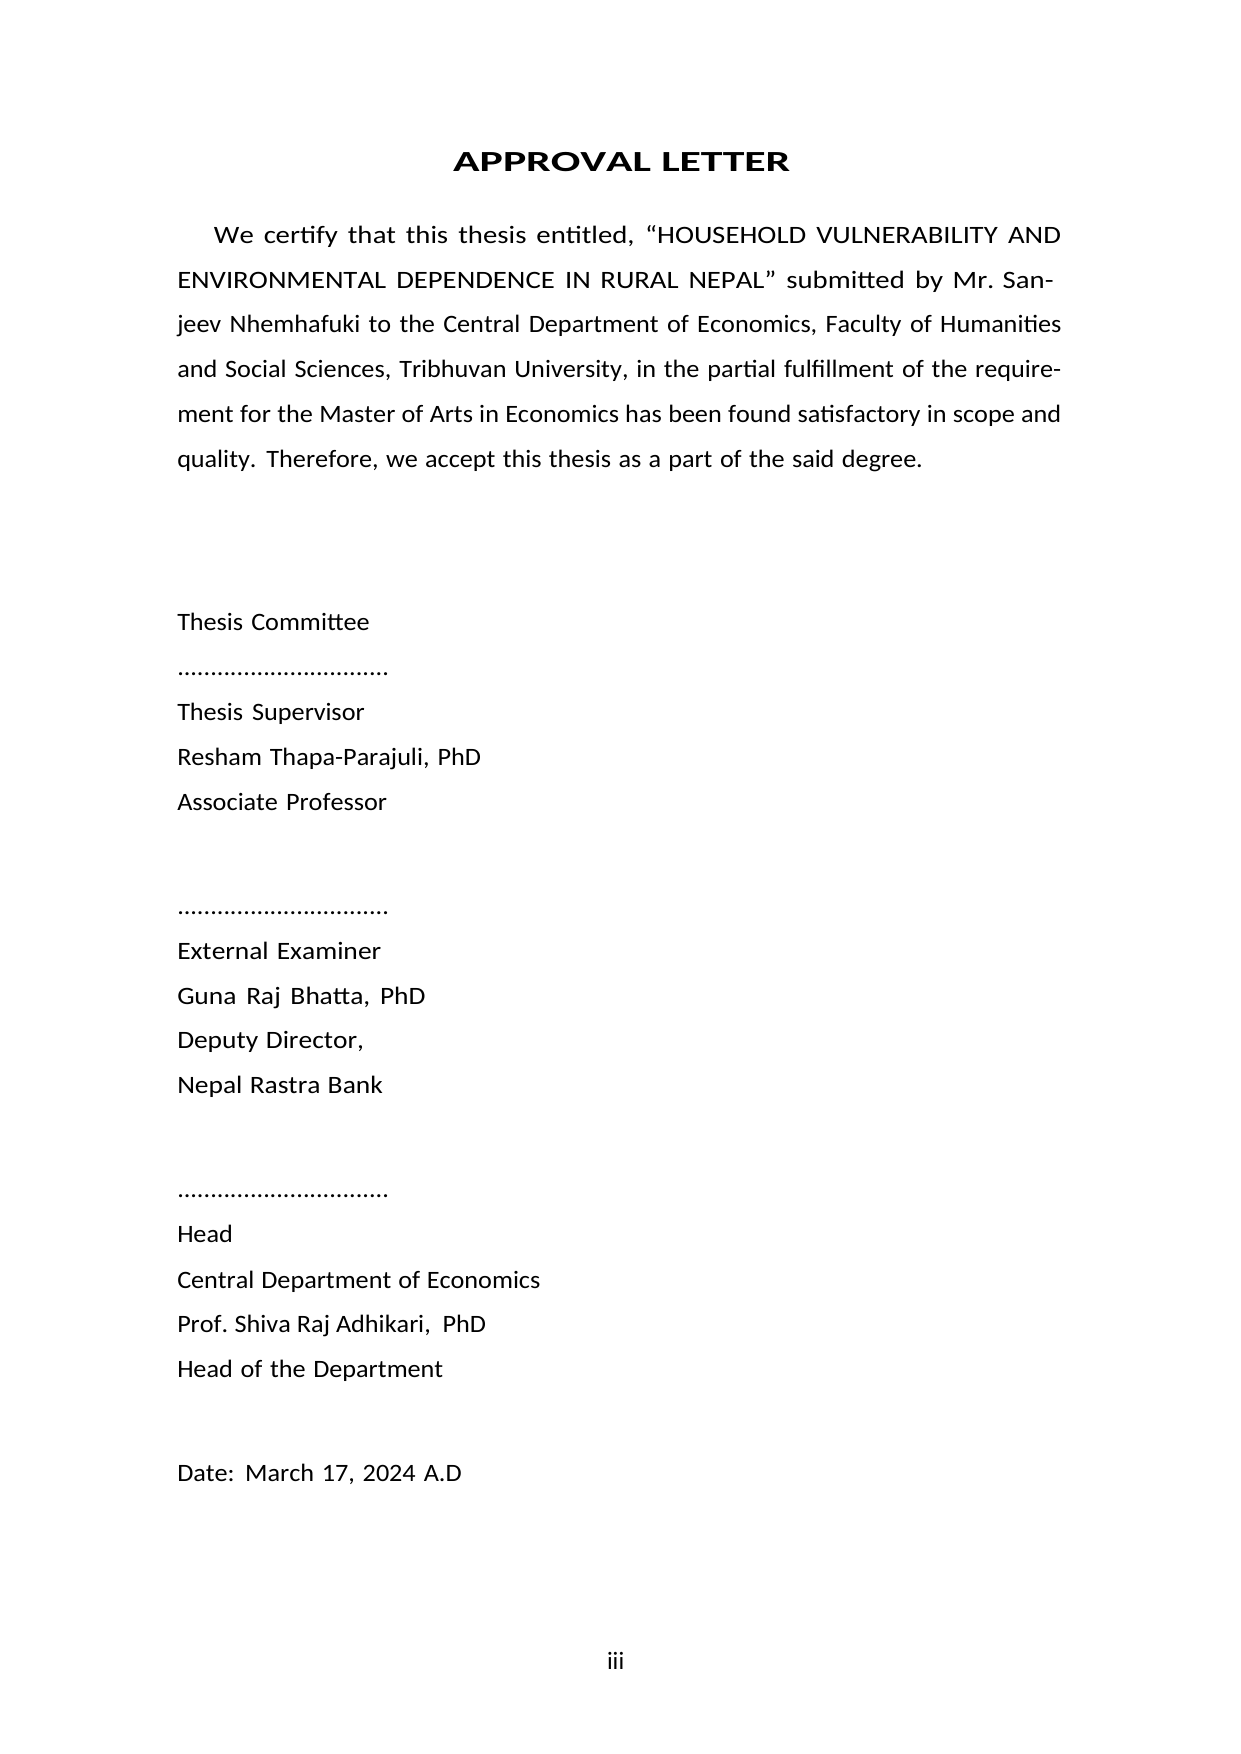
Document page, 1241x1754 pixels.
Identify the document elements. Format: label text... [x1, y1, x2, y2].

text Resham Thapa-Parajuli, PhD Associate Professor [177, 741, 542, 817]
text Thesis Supervisor [177, 696, 1151, 727]
text External Examiner Guna Raj Bhatta, PhD Deputy Director, [177, 935, 438, 1055]
text Nepal Rastra Bank [177, 1069, 1151, 1100]
text ................................ [177, 890, 1151, 920]
text jeev Nhemhafuki to the Central Department of Economics, Faculty of Humanities and Social Sciences, Tribhuvan University, in the partial fulfillment of the require- ment for the Master of Arts in Economics has been found satisfactory in scope and quality. Therefore, we accept this thesis as a part of the said degree. [177, 309, 1063, 473]
text Thesis Committee [177, 606, 1151, 636]
text Head [177, 1219, 1151, 1249]
subtitle APPROVAL LETTER [453, 143, 1151, 178]
text Central Department of Economics Prof. Shiva Raj Adhikari, PhD Head of the Department [177, 1264, 542, 1384]
text We certify that this thesis entitled, “HOUSEHOLD VULNERABILITY AND ENVIRONMENTAL DEPENDENCE IN RURAL NEPAL” submitted by Mr. San- [177, 219, 1151, 294]
text Date: March 17, 2024 A.D [177, 1457, 1151, 1488]
text ................................ [177, 1173, 1151, 1204]
text ................................ [177, 651, 1151, 681]
